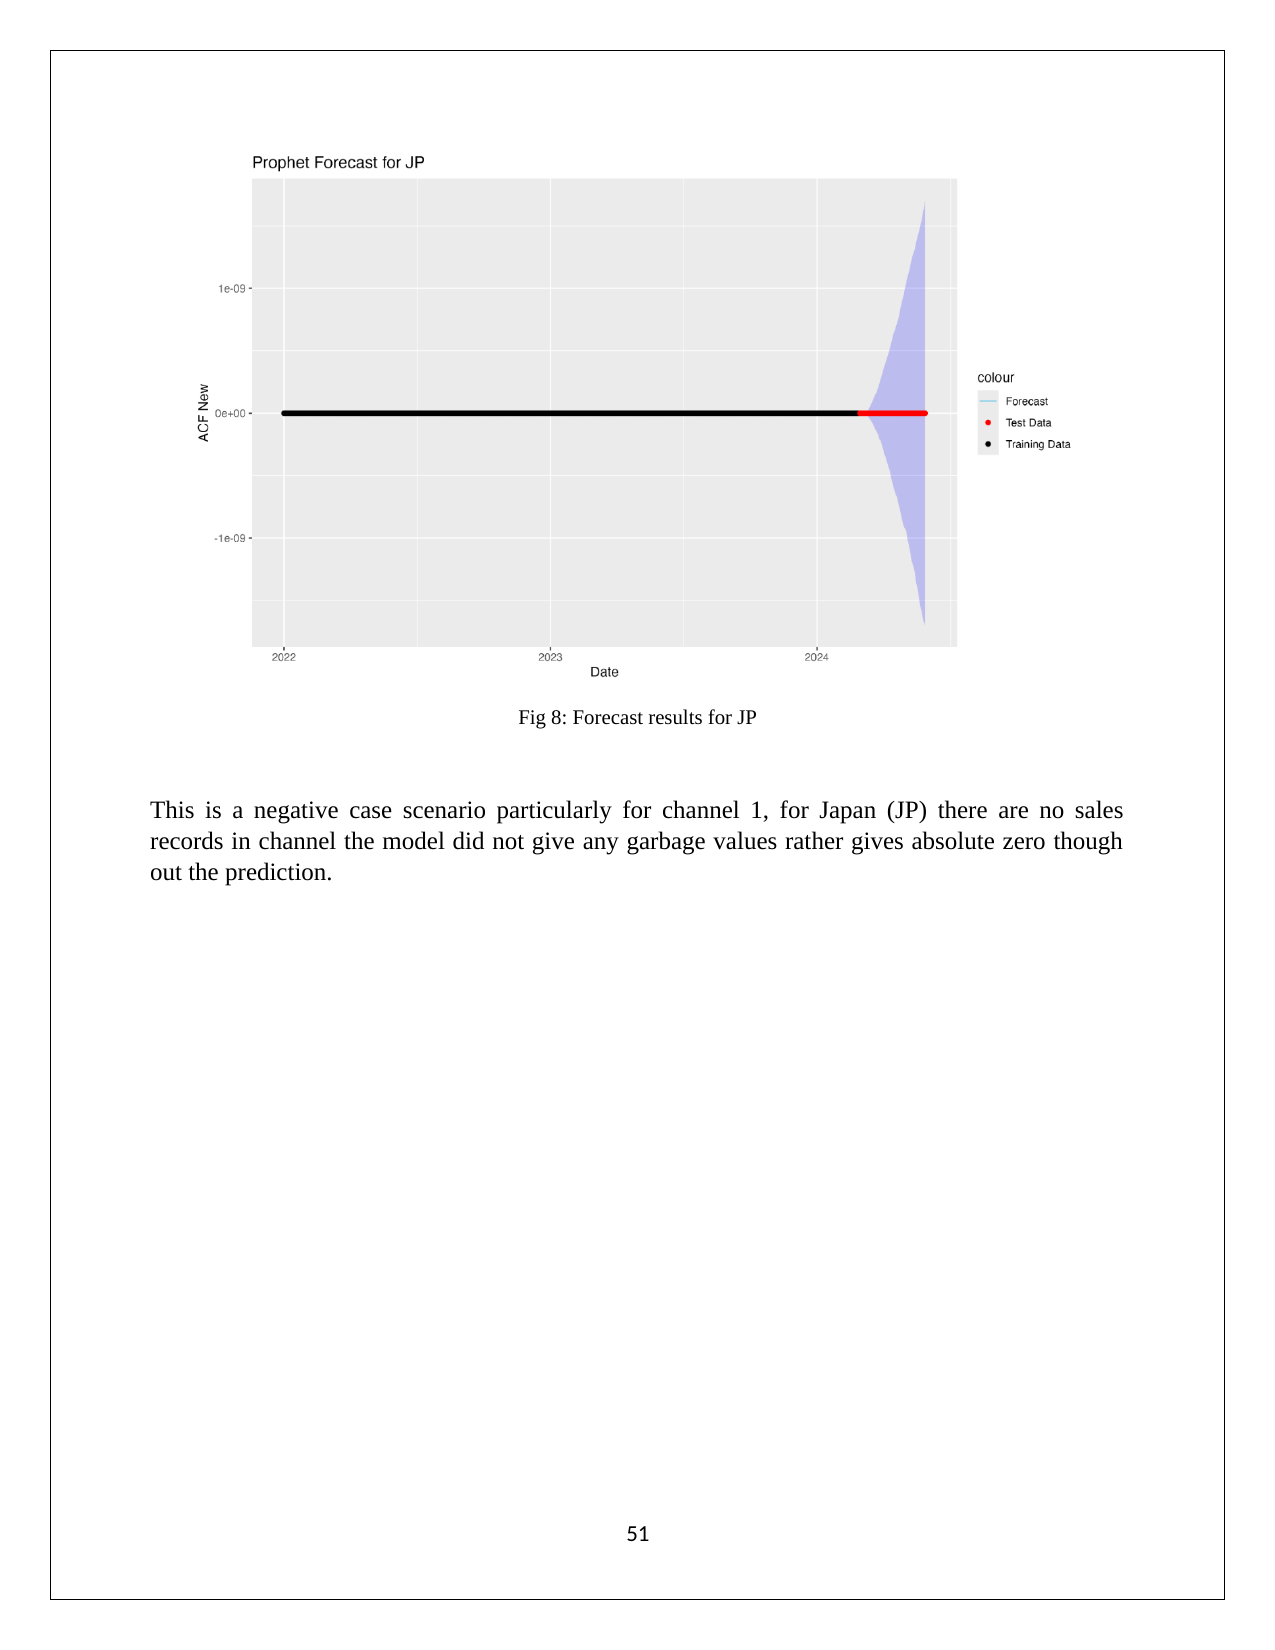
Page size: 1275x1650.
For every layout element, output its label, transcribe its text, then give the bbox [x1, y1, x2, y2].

picture [191, 150, 1084, 686]
text This is a negative case scenario particularly for channel 1, for Japan (JP) there are no sales records in channel the model did not give any garbage values rather gives absolute zero though out the prediction. [150, 795, 1125, 886]
text Fig 8: Forecast results for JP [150, 704, 1125, 729]
